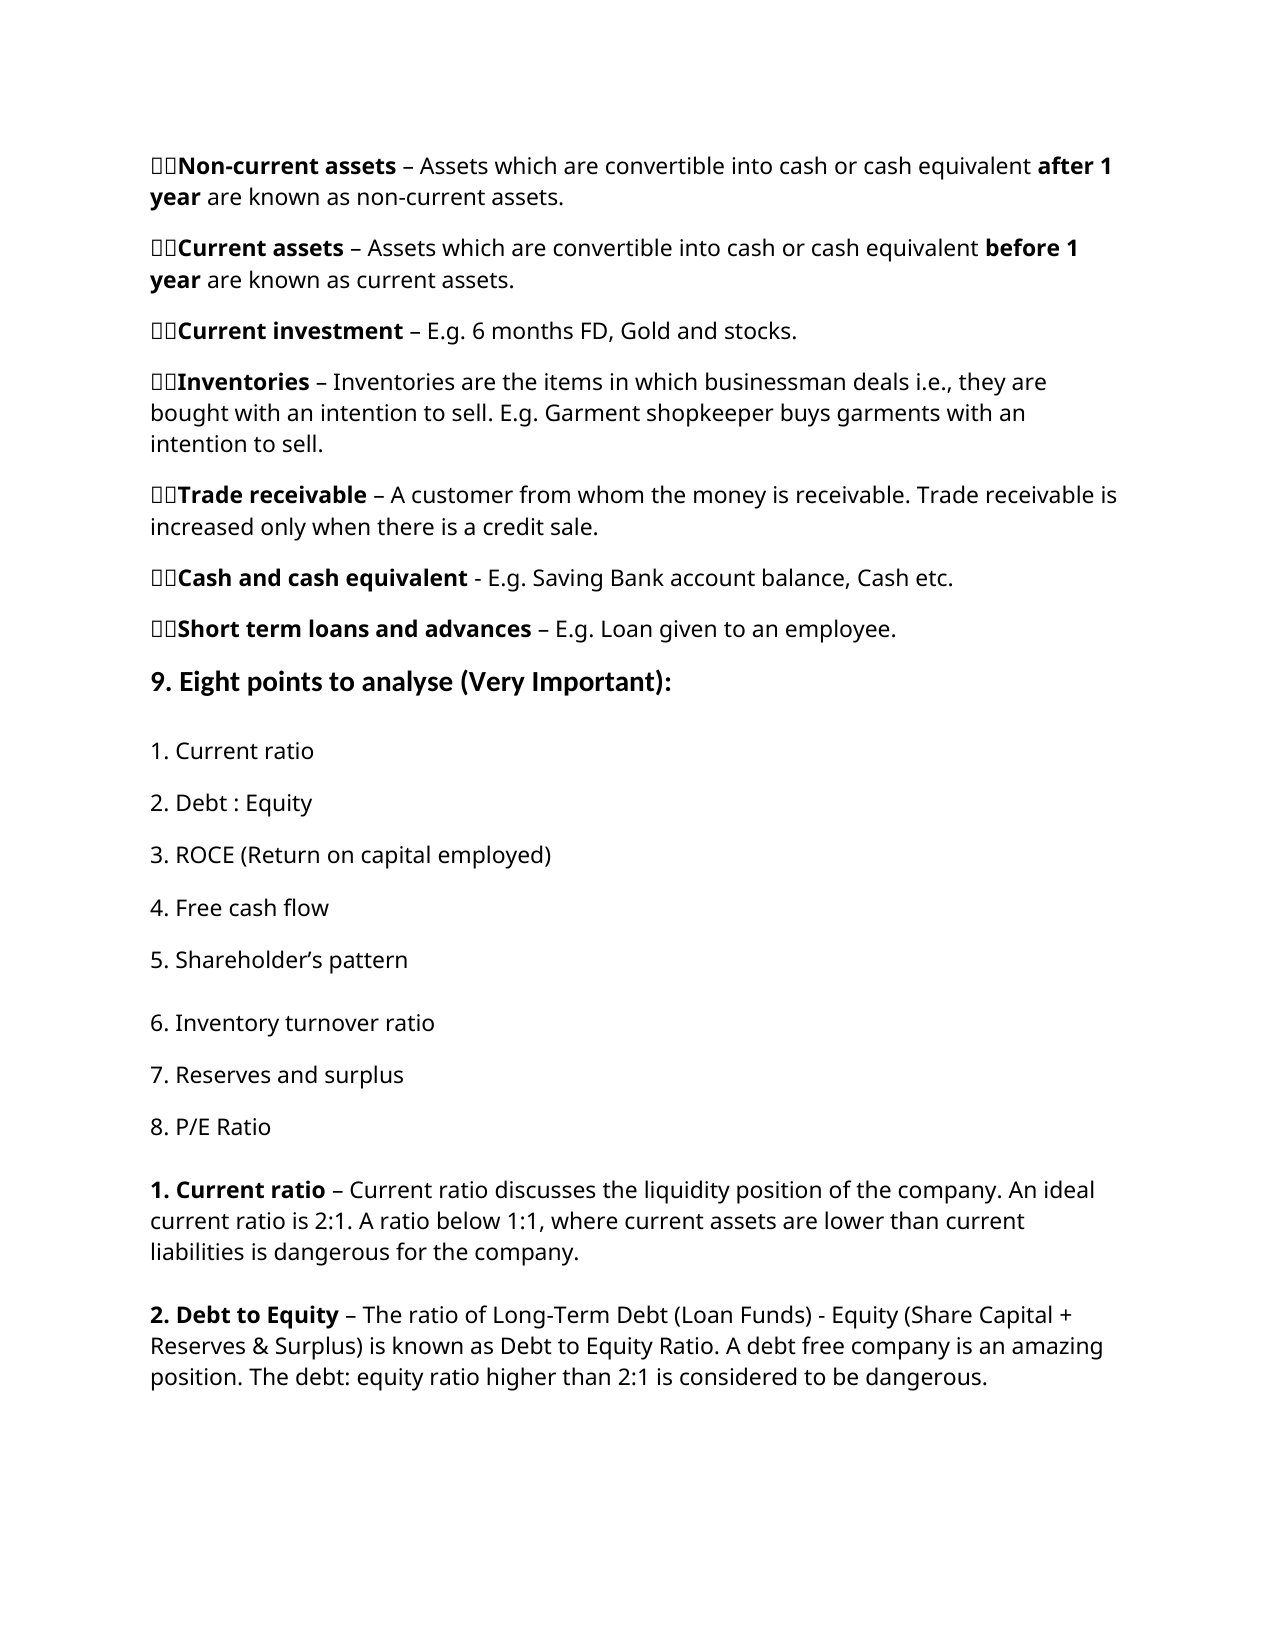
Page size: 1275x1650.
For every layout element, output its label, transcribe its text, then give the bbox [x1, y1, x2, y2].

text Non-current assets – Assets which are convertible into cash or cash equivalent after 1 year are known as non-current assets. [150, 150, 1125, 212]
text 7. Reserves and surplus [150, 1059, 1125, 1090]
text 3. ROCE (Return on capital employed) [150, 839, 1125, 871]
text Current investment – E.g. 6 months FD, Gold and stocks. [150, 314, 1125, 346]
text 9. Eight points to analyse (Very Important): [150, 663, 1125, 699]
text Cash and cash equivalent - E.g. Saving Bank account balance, Cash etc. [150, 561, 1125, 593]
text 2. Debt to Equity – The ratio of Long-Term Debt (Loan Funds) - Equity (Share Capital + Reserves & Surplus) is known as Debt to Equity Ratio. A debt free company is an amazing position. The debt: equity ratio higher than 2:1 is considered to be dangerous. [150, 1298, 1125, 1392]
text Inventories – Inventories are the items in which businessman deals i.e., they are bought with an intention to sell. E.g. Garment shopkeeper buys garments with an intention to sell. [150, 366, 1125, 459]
text 4. Free cash flow [150, 892, 1125, 923]
text 1. Current ratio [150, 735, 1125, 766]
text 6. Inventory turnover ratio [150, 1006, 1125, 1038]
text Short term loans and advances – E.g. Loan given to an employee. [150, 612, 1125, 644]
text Trade receivable – A customer from whom the money is receivable. Trade receivable is increased only when there is a credit sale. [150, 479, 1125, 542]
text 2. Debt : Equity [150, 787, 1125, 818]
text 8. P/E Ratio [150, 1111, 1125, 1142]
text 1. Current ratio – Current ratio discusses the liquidity position of the company. An ideal current ratio is 2:1. A ratio below 1:1, where current assets are lower than current liabilities is dangerous for the company. [150, 1173, 1125, 1267]
text Current assets – Assets which are convertible into cash or cash equivalent before 1 year are known as current assets. [150, 232, 1125, 295]
text 5. Shareholder’s pattern [150, 944, 1125, 975]
